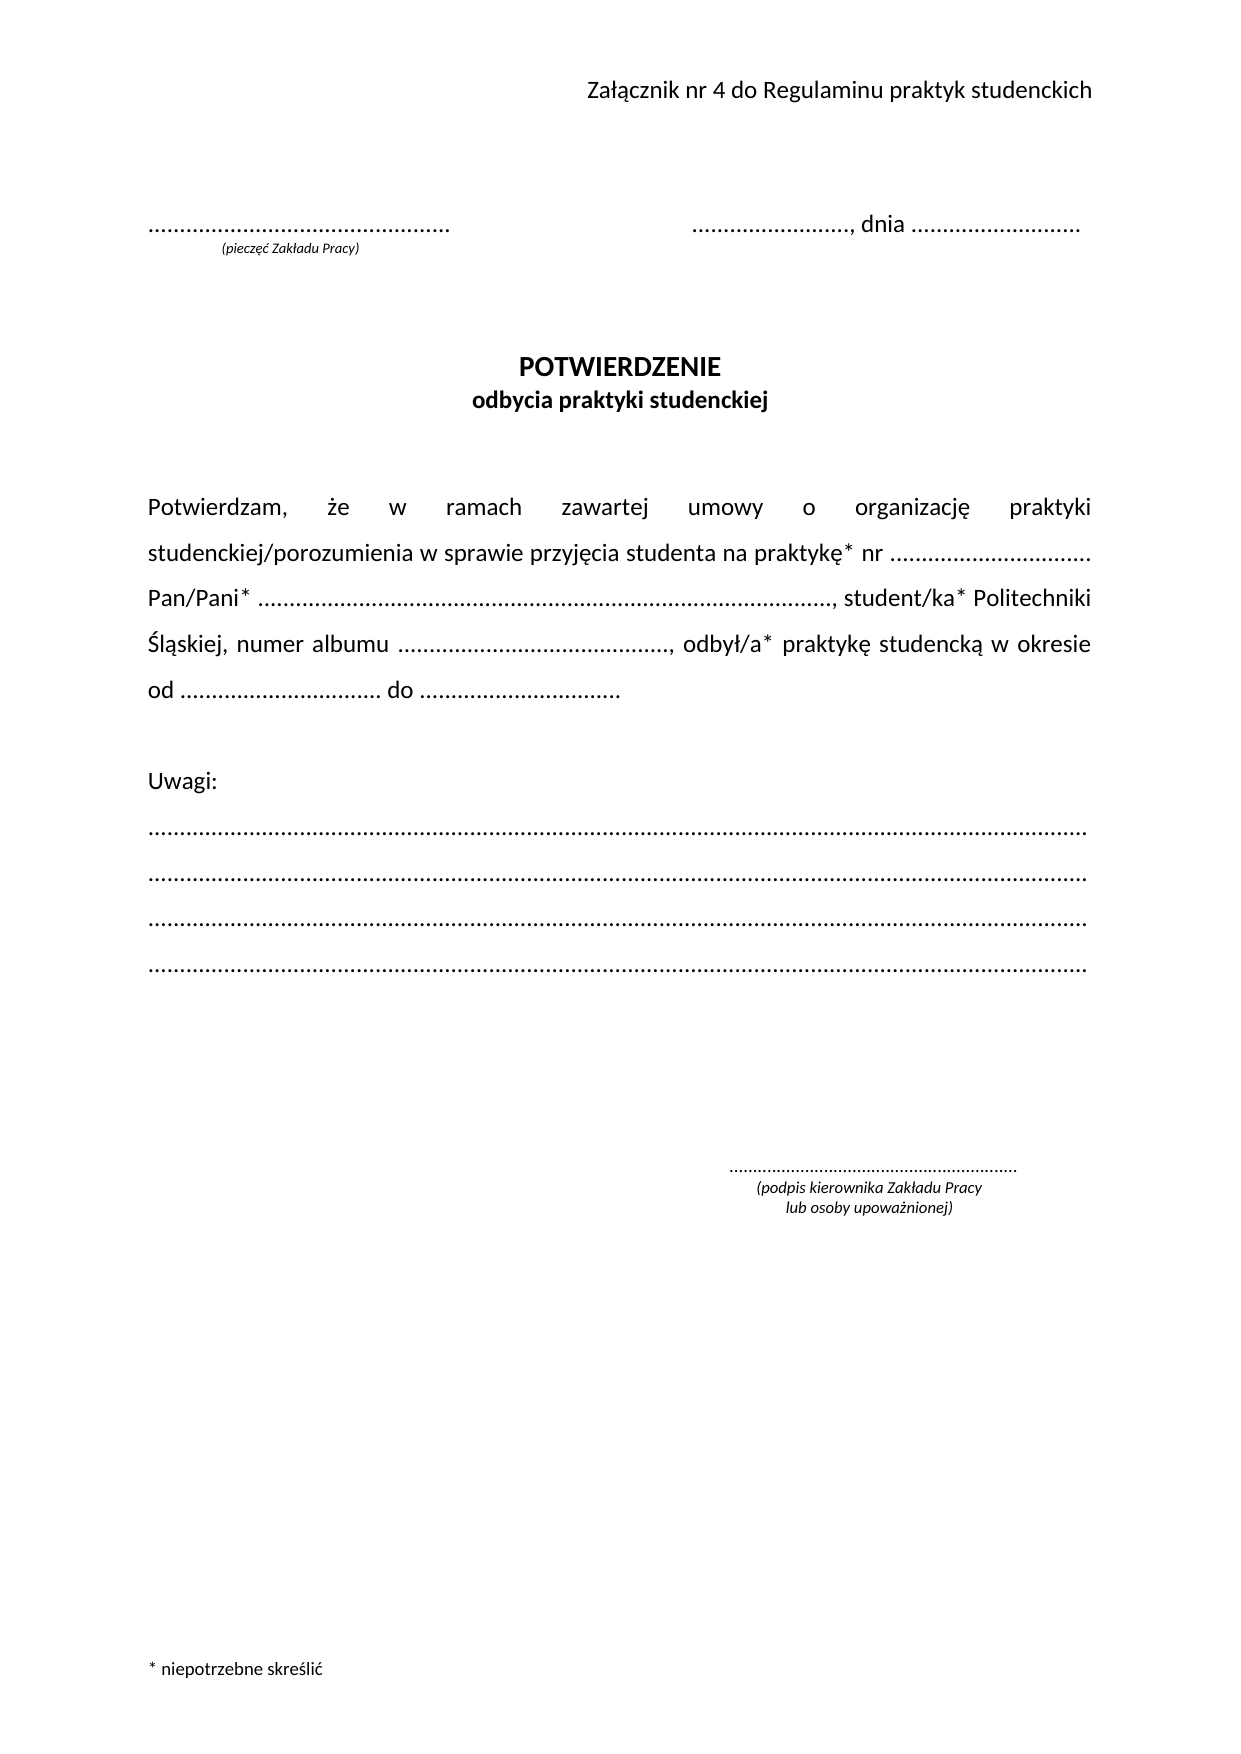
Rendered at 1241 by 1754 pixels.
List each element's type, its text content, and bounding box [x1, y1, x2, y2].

text ..................................................................................................................................................... [148, 948, 1093, 979]
text (pieczęć Zakładu Pracy) [148, 239, 1093, 257]
text ..................................................................................................................................................... [148, 857, 1093, 887]
text POTWIERDZENIE [148, 348, 1093, 384]
text lub osoby upoważnionej) [148, 1197, 1093, 1218]
text Uwagi: [148, 765, 1093, 796]
text ............................................................. [148, 1154, 1093, 1177]
text ..................................................................................................................................................... [148, 902, 1093, 933]
text odbycia praktyki studenckiej [148, 384, 1093, 415]
text ................................................ ........................., dnia ........................... [148, 209, 1093, 239]
text ..................................................................................................................................................... [148, 811, 1093, 842]
text (podpis kierownika Zakładu Pracy [148, 1177, 1093, 1197]
text Potwierdzam, że w ramach zawartej umowy o organizację praktyki studenckiej/porozumienia w sprawie przyjęcia studenta na praktykę* nr ................................ Pan/Pani* ..........................................................................................., student/ka* Politechniki Śląskiej, numer albumu ..........................................., odbył/a* praktykę studencką w okresie od ................................ do ................................ [148, 491, 1093, 704]
